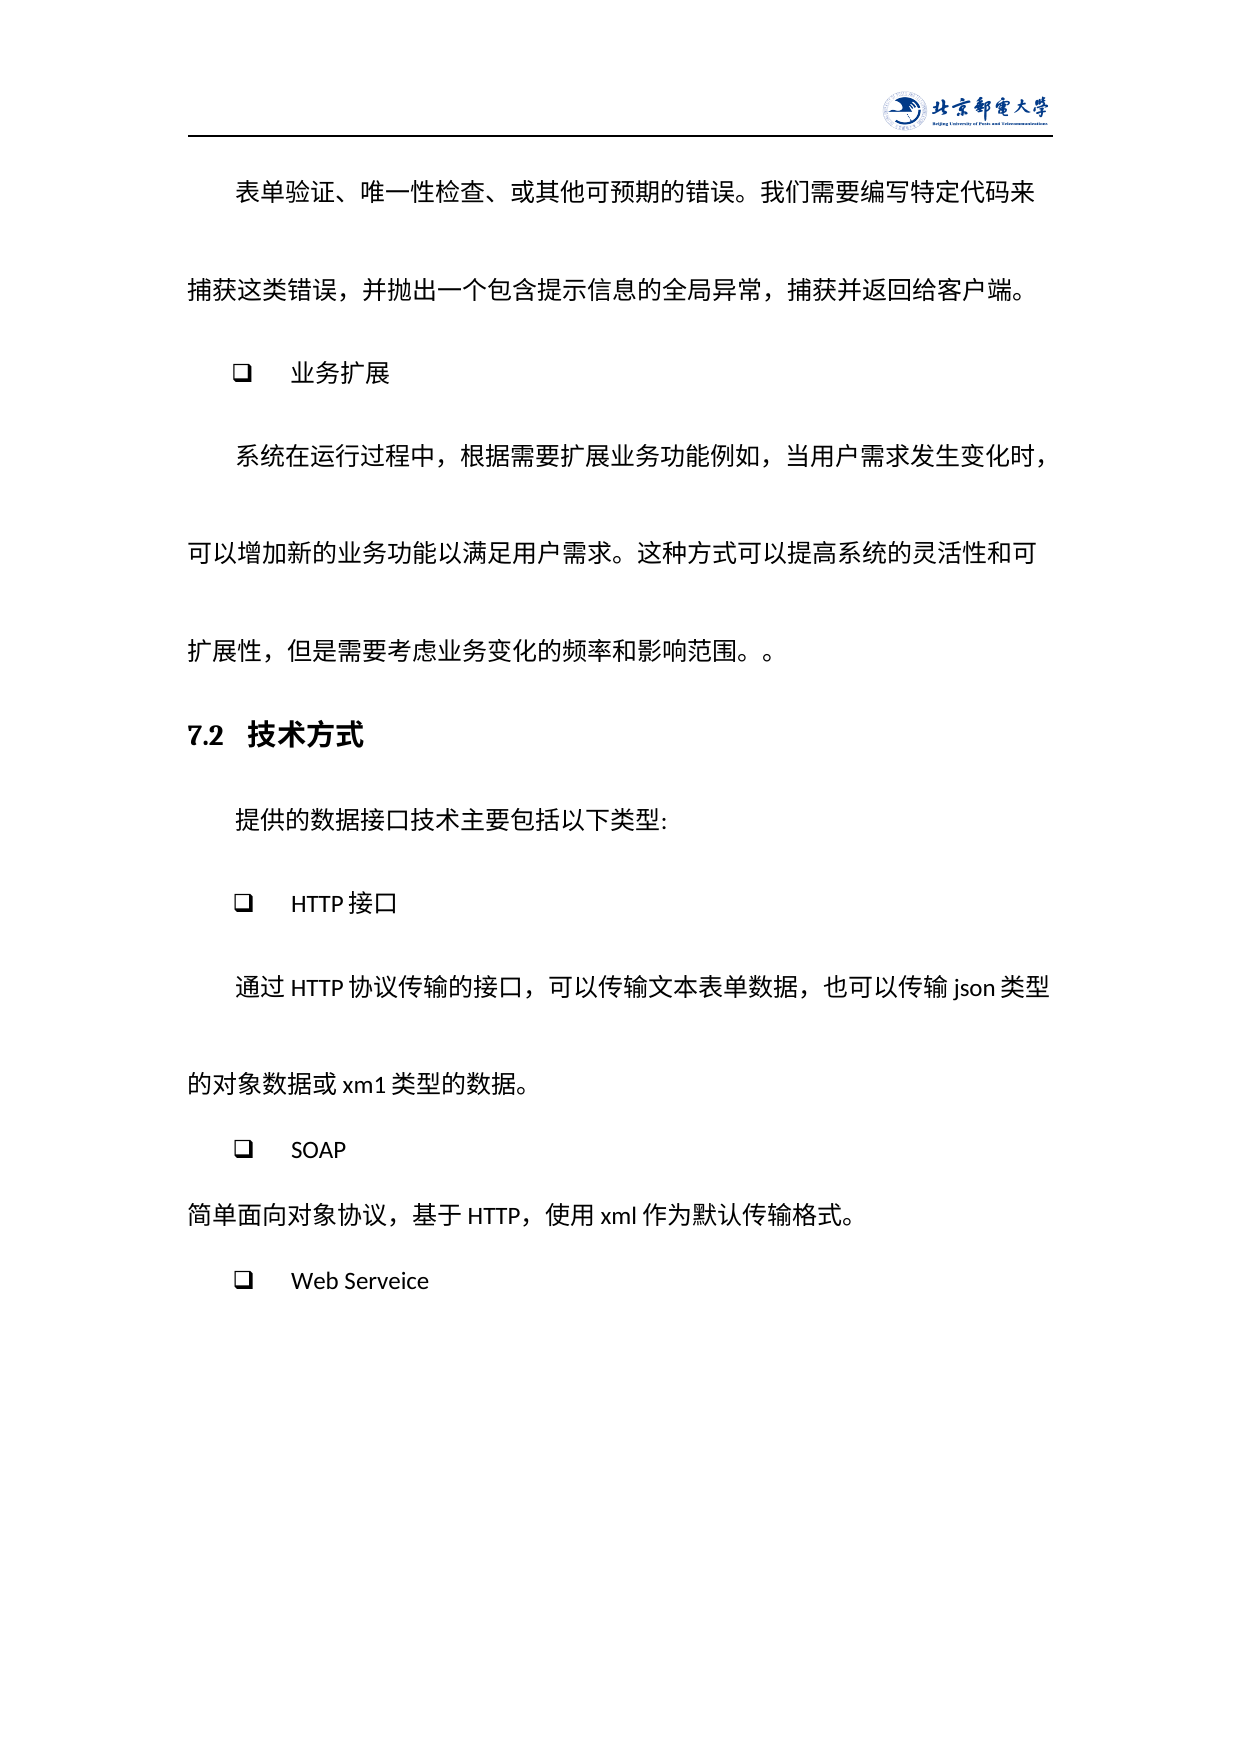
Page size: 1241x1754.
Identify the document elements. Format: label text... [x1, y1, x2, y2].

text 通过HTTP协议传输的接口，可以传输文本表单数据，也可以传输json类型的对象数据或xm1类型的数据。 [187, 953, 1053, 1115]
text HTTP接口 [232, 869, 1053, 934]
text SOAP [232, 1133, 1053, 1166]
picture [878, 88, 1053, 134]
text Web Serveice [232, 1264, 1053, 1297]
subtitle 技术方式 [188, 700, 1053, 765]
list 简单面向对象协议，基于HTTP，使用xml作为默认传输格式。 [187, 1181, 1053, 1246]
text 业务扩展 [231, 339, 1053, 404]
text 系统在运行过程中，根据需要扩展业务功能例如，当用户需求发生变化时，可以增加新的业务功能以满足用户需求。这种方式可以提高系统的灵活性和可扩展性，但是需要考虑业务变化的频率和影响范围。。 [187, 422, 1053, 682]
text 表单验证、唯一性检查、或其他可预期的错误。我们需要编写特定代码来捕获这类错误，并抛出一个包含提示信息的全局异常，捕获并返回给客户端。 [187, 158, 1053, 321]
text 提供的数据接口技术主要包括以下类型: [187, 786, 1053, 851]
